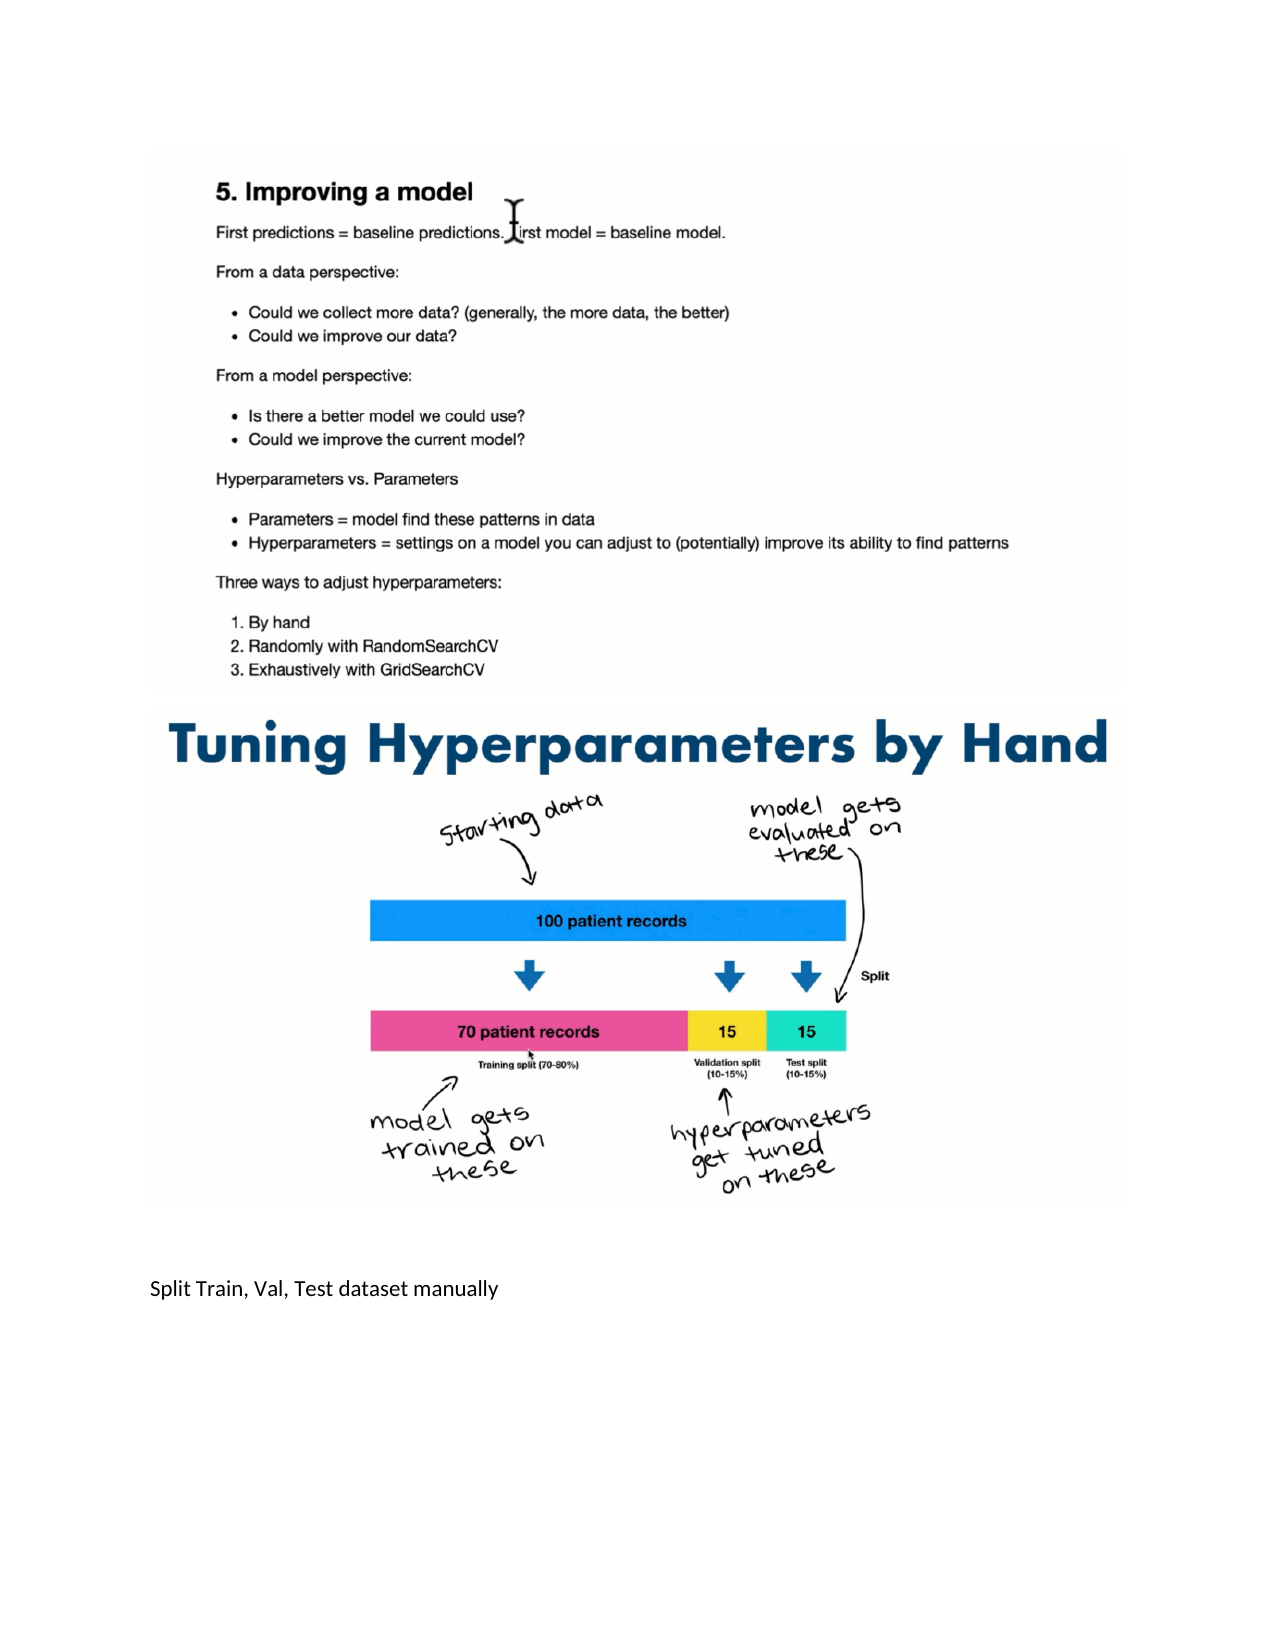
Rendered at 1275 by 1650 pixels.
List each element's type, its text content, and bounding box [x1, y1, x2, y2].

picture [150, 150, 1125, 690]
picture [150, 708, 1125, 1209]
text Split Train, Val, Test dataset manually [150, 1274, 1125, 1302]
